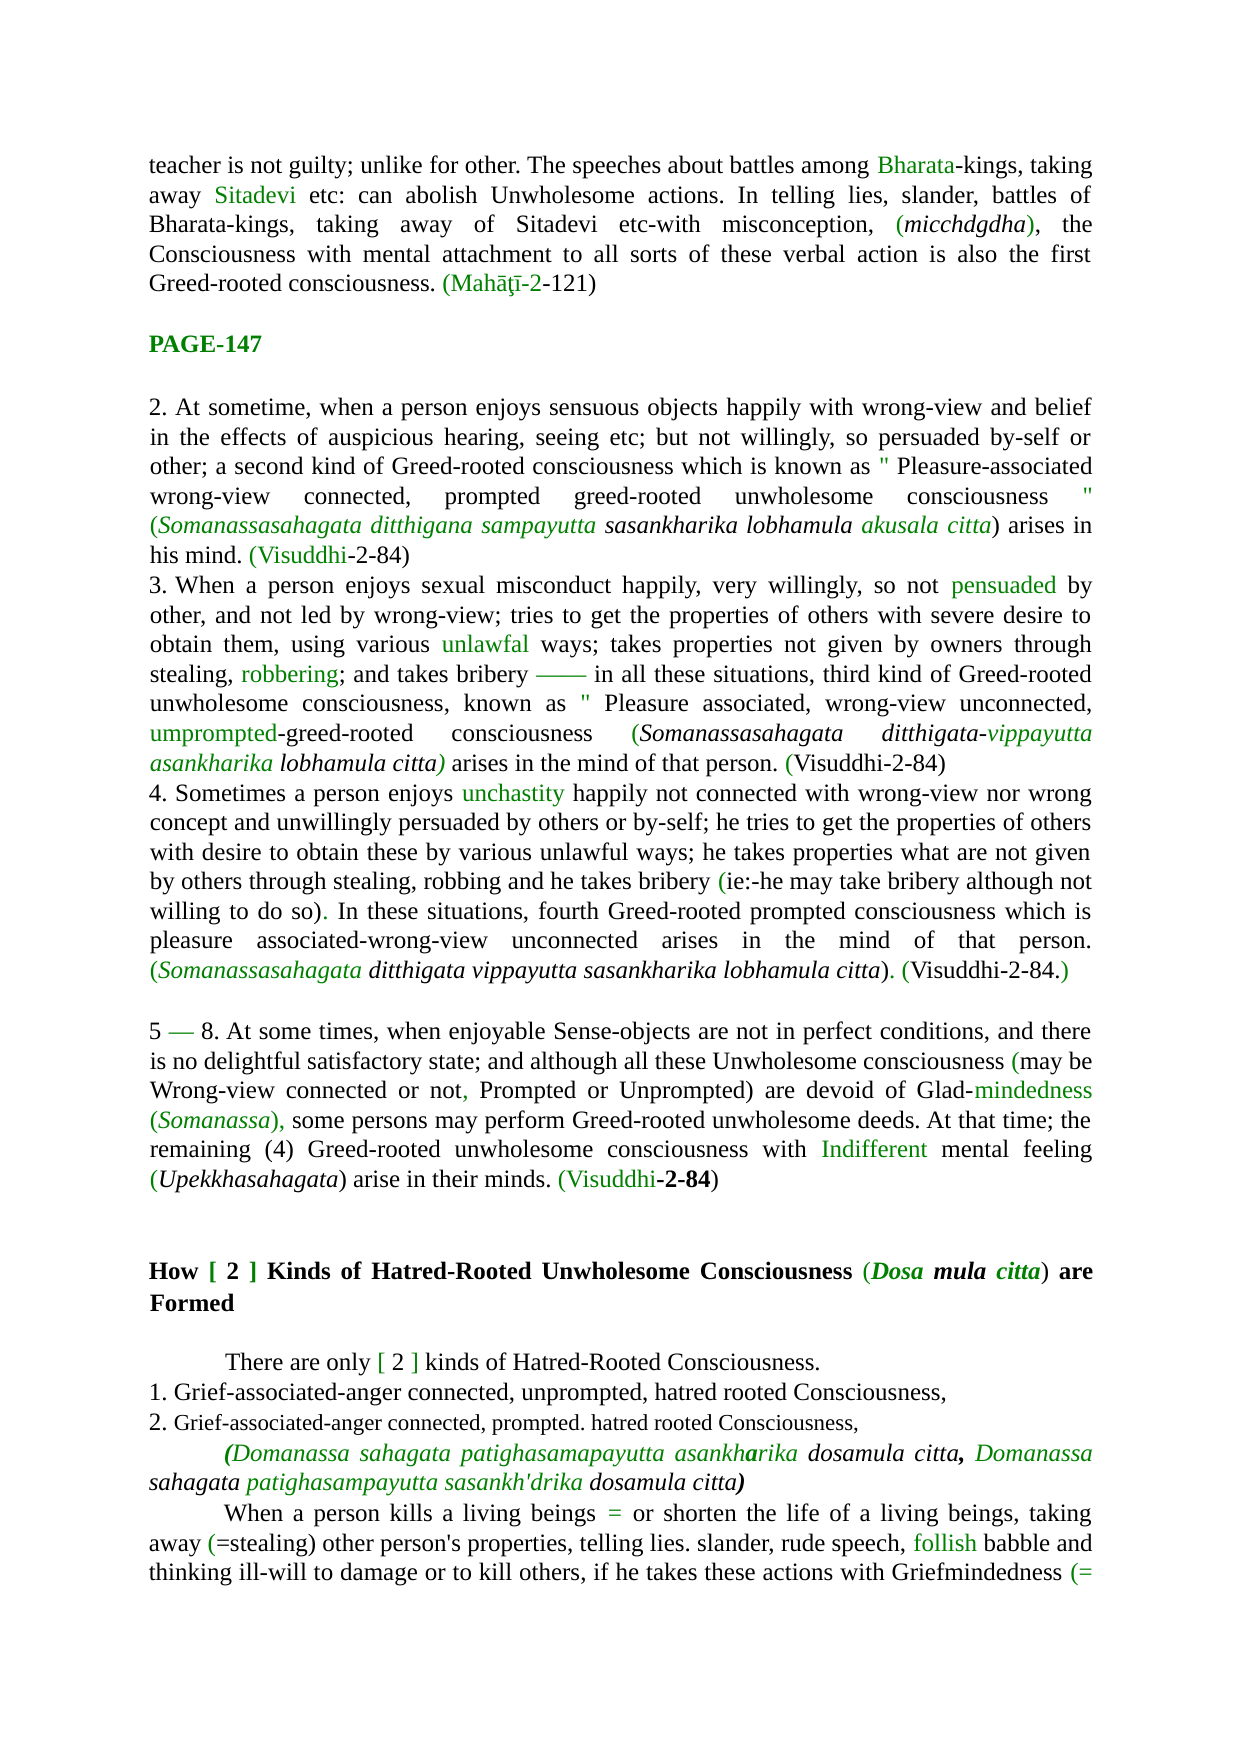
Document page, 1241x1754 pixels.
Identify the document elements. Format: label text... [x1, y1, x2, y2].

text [148, 150, 1092, 297]
list Grief-associated-anger connected, unprompted, hatred rooted Consciousness, [148, 1377, 1093, 1406]
list Sometimes a person enjoys unchastity happily not connected with wrong-view nor wrong concept and unwillingly persuaded by others or by-self; he tries to get the properties of others with desire to obtain these by various unlawful ways; he takes properties what are not given by others through stealing, robbing and he takes bribery (ie:-he may take bribery although not willing to do so). In these situations, fourth Greed-rooted prompted consciousness which is pleasure associated-wrong-view unconnected arises in the mind of that person. (Somanassasahagata ditthigata vippayutta sasankharika lobhamula citta). (Visuddhi-2-84.) [148, 778, 1092, 984]
list At sometime, when a person enjoys sensuous objects happily with wrong-view and belief in the effects of auspicious hearing, seeing etc; but not willingly, so persuaded by-self or other; a second kind of Greed-rooted consciousness which is known as " Pleasure-associated wrong-view connected, prompted greed-rooted unwholesome consciousness " (Somanassasahagata ditthigana sampayutta sasankharika lobhamula akusala citta) arises in his mind. (Visuddhi-2-84) [148, 392, 1092, 569]
list When a person enjoys sexual misconduct happily, very willingly, so not pensuaded by other, and not led by wrong-view; tries to get the properties of others with severe desire to obtain them, using various unlawfal ways; takes properties not given by owners through stealing, robbering; and takes bribery —— in all these situations, third kind of Greed-rooted unwholesome consciousness, known as " Pleasure associated, wrong-view unconnected, umprompted-greed-rooted consciousness (Somanassasahagata ditthigata-vippayutta asankharika lobhamula citta) arises in the mind of that person. (Visuddhi-2-84) [148, 570, 1092, 776]
text 5 — 8. At some times, when enjoyable Sense-objects are not in perfect conditions, and there is no delightful satisfactory state; and although all these Unwholesome consciousness (may be Wrong-view connected or not, Prompted or Unprompted) are devoid of Glad-mindedness (Somanassa), some persons may perform Greed-rooted unwholesome deeds. At that time; the remaining (4) Greed-rooted unwholesome consciousness with Indifferent mental feeling (Upekkhasahagata) arise in their minds. (Visuddhi-2-84) [148, 1016, 1092, 1193]
subtitle How [ 2 ] Kinds of Hatred-Rooted Unwholesome Consciousness (Dosa mula citta) are Formed [148, 1256, 1093, 1316]
subtitle PAGE-147 [148, 329, 1093, 358]
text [148, 1498, 1092, 1586]
text There are only [ 2 ] kinds of Hatred-Rooted Consciousness. [225, 1347, 1092, 1376]
list Grief-associated-anger connected, prompted. hatred rooted Consciousness, [148, 1407, 1093, 1436]
text (Domanassa sahagata patighasamapayutta asankharika dosamula citta, Domanassa sahagata patighasampayutta sasankh'drika dosamula citta) [148, 1438, 1093, 1496]
